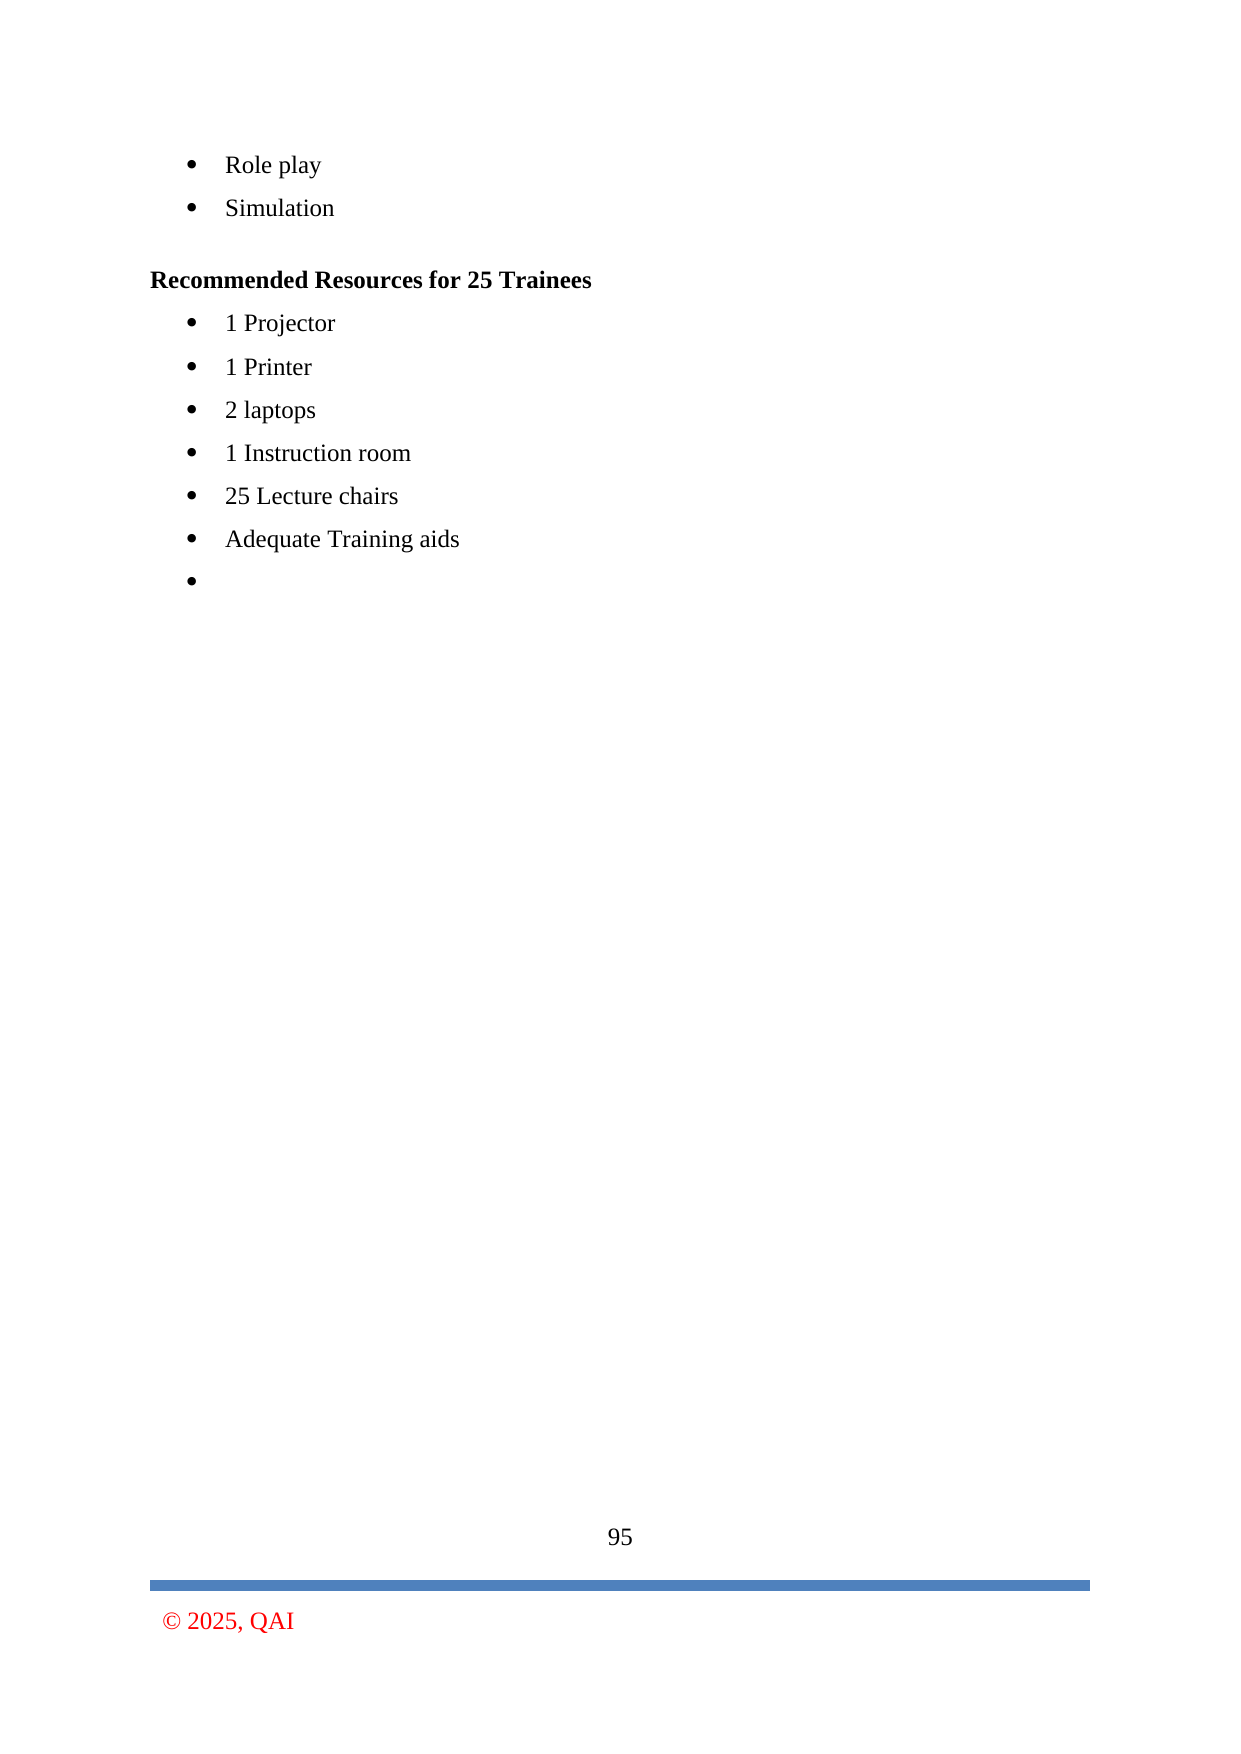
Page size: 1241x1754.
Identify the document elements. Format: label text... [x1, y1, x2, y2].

list Simulation [187, 193, 1090, 222]
list 2 laptops [187, 395, 1090, 423]
list 25 Lecture chairs [187, 481, 1090, 510]
list 1 Instruction room [187, 438, 1090, 467]
list Adequate Training aids [187, 524, 1090, 553]
text Recommended Resources for 25 Trainees [150, 265, 1090, 294]
list Role play [187, 150, 1090, 179]
list 1 Projector [187, 308, 1090, 337]
list 1 Printer [187, 352, 1090, 380]
